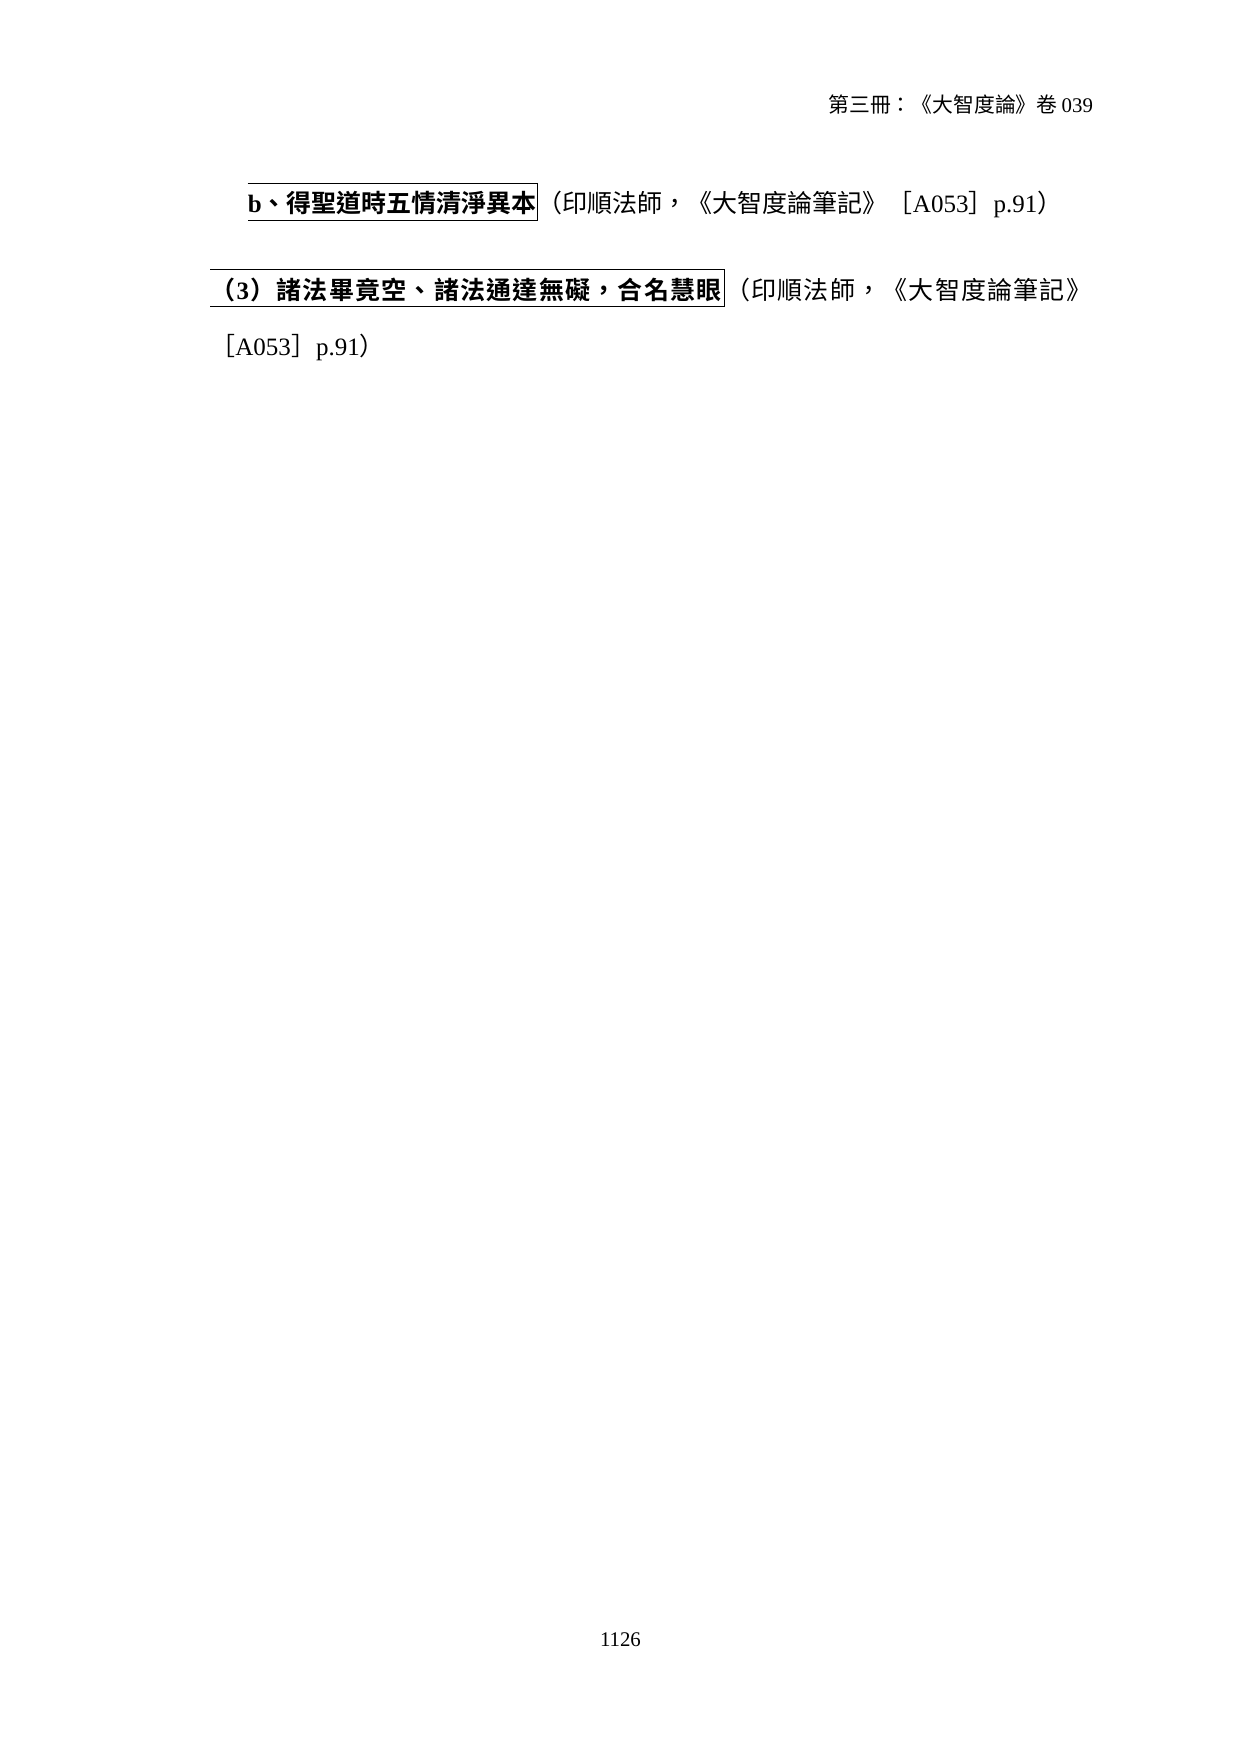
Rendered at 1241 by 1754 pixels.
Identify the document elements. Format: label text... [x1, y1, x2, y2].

text （3）諸法畢竟空、諸法通達無礙，合名慧眼（印順法師，《大智度論筆記》［A053］p.91） [210, 251, 1092, 363]
text b、得聖道時五情清淨異本（印順法師，《大智度論筆記》［A053］p.91） [248, 164, 1092, 239]
